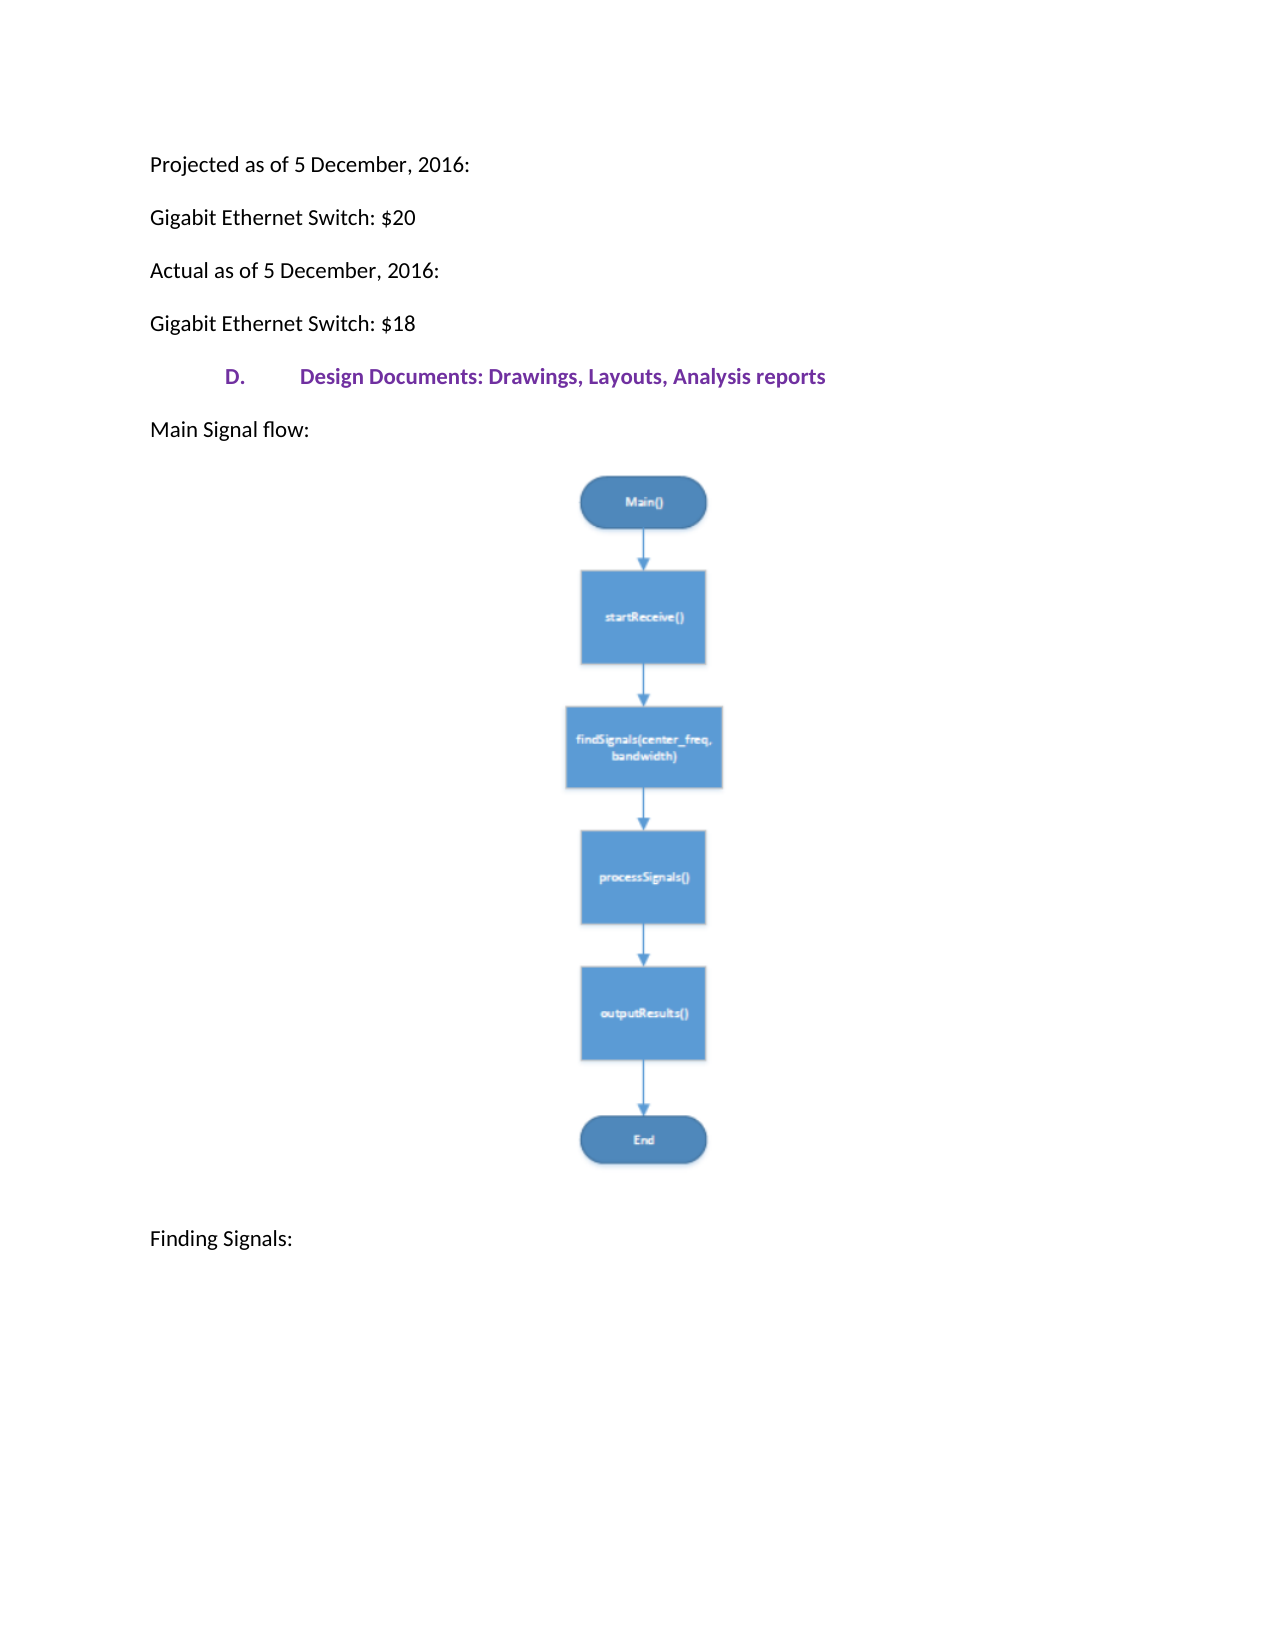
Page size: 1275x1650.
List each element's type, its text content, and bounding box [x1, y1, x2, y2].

list Design Documents: Drawings, Layouts, Analysis reports [225, 362, 1153, 390]
text Finding Signals: [150, 1224, 1125, 1252]
text Gigabit Ethernet Switch: $20 [150, 203, 1125, 231]
text Actual as of 5 December, 2016: [150, 256, 1125, 284]
text Gigabit Ethernet Switch: $18 [150, 309, 1125, 337]
picture [536, 468, 767, 1200]
text Projected as of 5 December, 2016: [150, 150, 1125, 178]
text Main Signal flow: [150, 415, 1125, 443]
